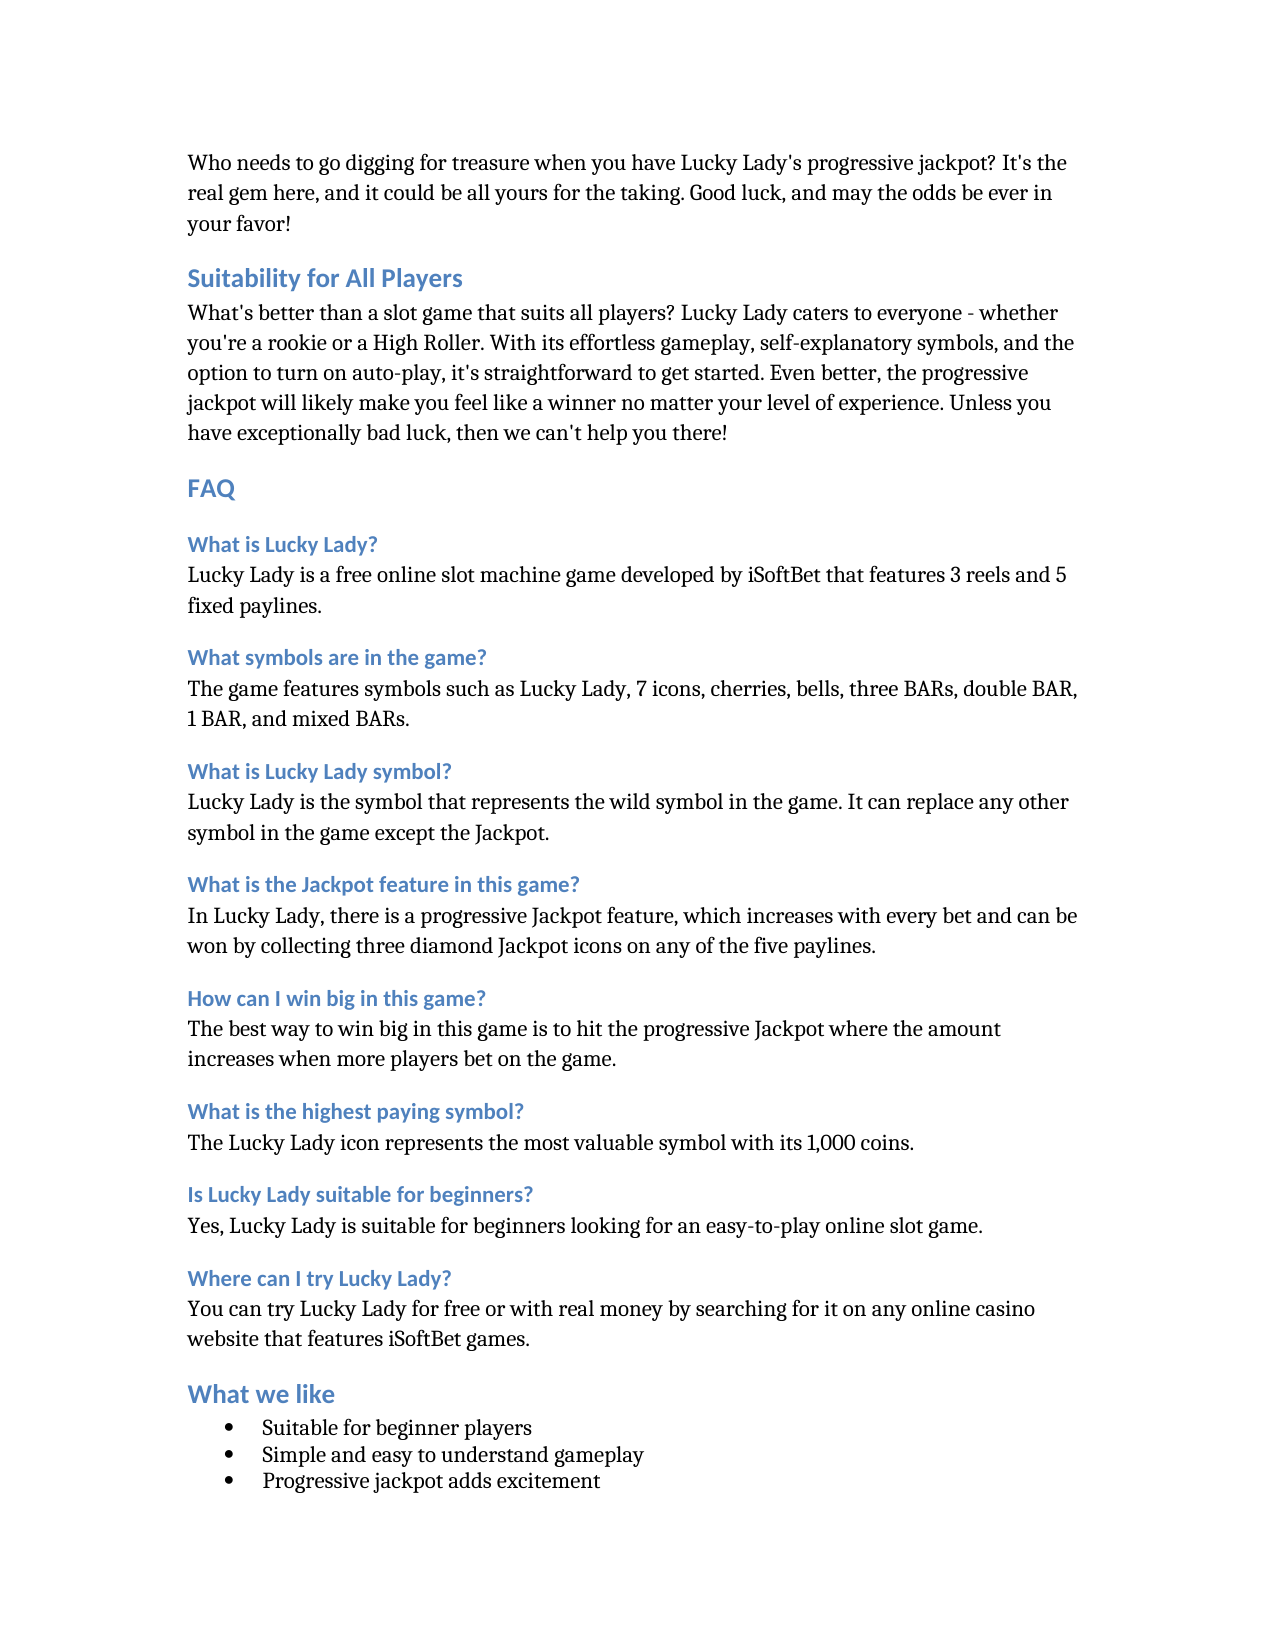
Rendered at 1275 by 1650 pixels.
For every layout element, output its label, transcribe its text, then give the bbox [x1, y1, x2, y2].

subtitle Is Lucky Lady suitable for beginners? [187, 1180, 1087, 1208]
subtitle FAQ [187, 471, 1087, 504]
text The Lucky Lady icon represents the most valuable symbol with its 1,000 coins. [187, 1129, 1087, 1156]
text You can try Lucky Lady for free or with real money by searching for it on any online casino website that features iSoftBet games. [187, 1296, 1087, 1352]
subtitle How can I win big in this game? [187, 984, 1087, 1012]
text Lucky Lady is the symbol that represents the wild symbol in the game. It can replace any other symbol in the game except the Jackpot. [187, 789, 1087, 846]
subtitle What symbols are in the game? [187, 643, 1087, 671]
text What's better than a slot game that suits all players? Lucky Lady caters to everyone - whether you're a rookie or a High Roller. With its effortless gameplay, self-explanatory symbols, and the option to turn on auto-play, it's straightforward to get started. Even better, the progressive jackpot will likely make you feel like a winner no matter your level of experience. Unless you have exceptionally bad luck, then we can't help you there! [187, 299, 1087, 447]
text Who needs to go digging for treasure when you have Lucky Lady's progressive jackpot? It's the real gem here, and it could be all yours for the taking. Good luck, and may the odds be ever in your favor! [187, 150, 1087, 237]
text Lucky Lady is a free online slot machine game developed by iSoftBet that features 3 reels and 5 fixed paylines. [187, 562, 1087, 619]
subtitle What is Lucky Lady? [187, 530, 1087, 558]
text In Lucky Lady, there is a progressive Jackpot feature, which increases with every bet and can be won by collecting three diamond Jackpot icons on any of the five paylines. [187, 902, 1087, 959]
subtitle What is the highest paying symbol? [187, 1097, 1087, 1125]
subtitle What is Lucky Lady symbol? [187, 757, 1087, 785]
text Yes, Lucky Lady is suitable for beginners looking for an easy-to-play online slot game. [187, 1213, 1087, 1239]
list Suitable for beginner players [225, 1415, 1087, 1441]
text The best way to win big in this game is to hit the progressive Jackpot where the amount increases when more players bet on the game. [187, 1016, 1087, 1072]
subtitle What we like [187, 1377, 1087, 1410]
subtitle Suitability for All Players [187, 261, 1087, 294]
list Progressive jackpot adds excitement [225, 1468, 1087, 1494]
list Simple and easy to understand gameplay [225, 1441, 1087, 1468]
text The game features symbols such as Lucky Lady, 7 icons, cherries, bells, three BARs, double BAR, 1 BAR, and mixed BARs. [187, 676, 1087, 732]
subtitle What is the Jackpot feature in this game? [187, 870, 1087, 898]
subtitle Where can I try Lucky Lady? [187, 1264, 1087, 1292]
